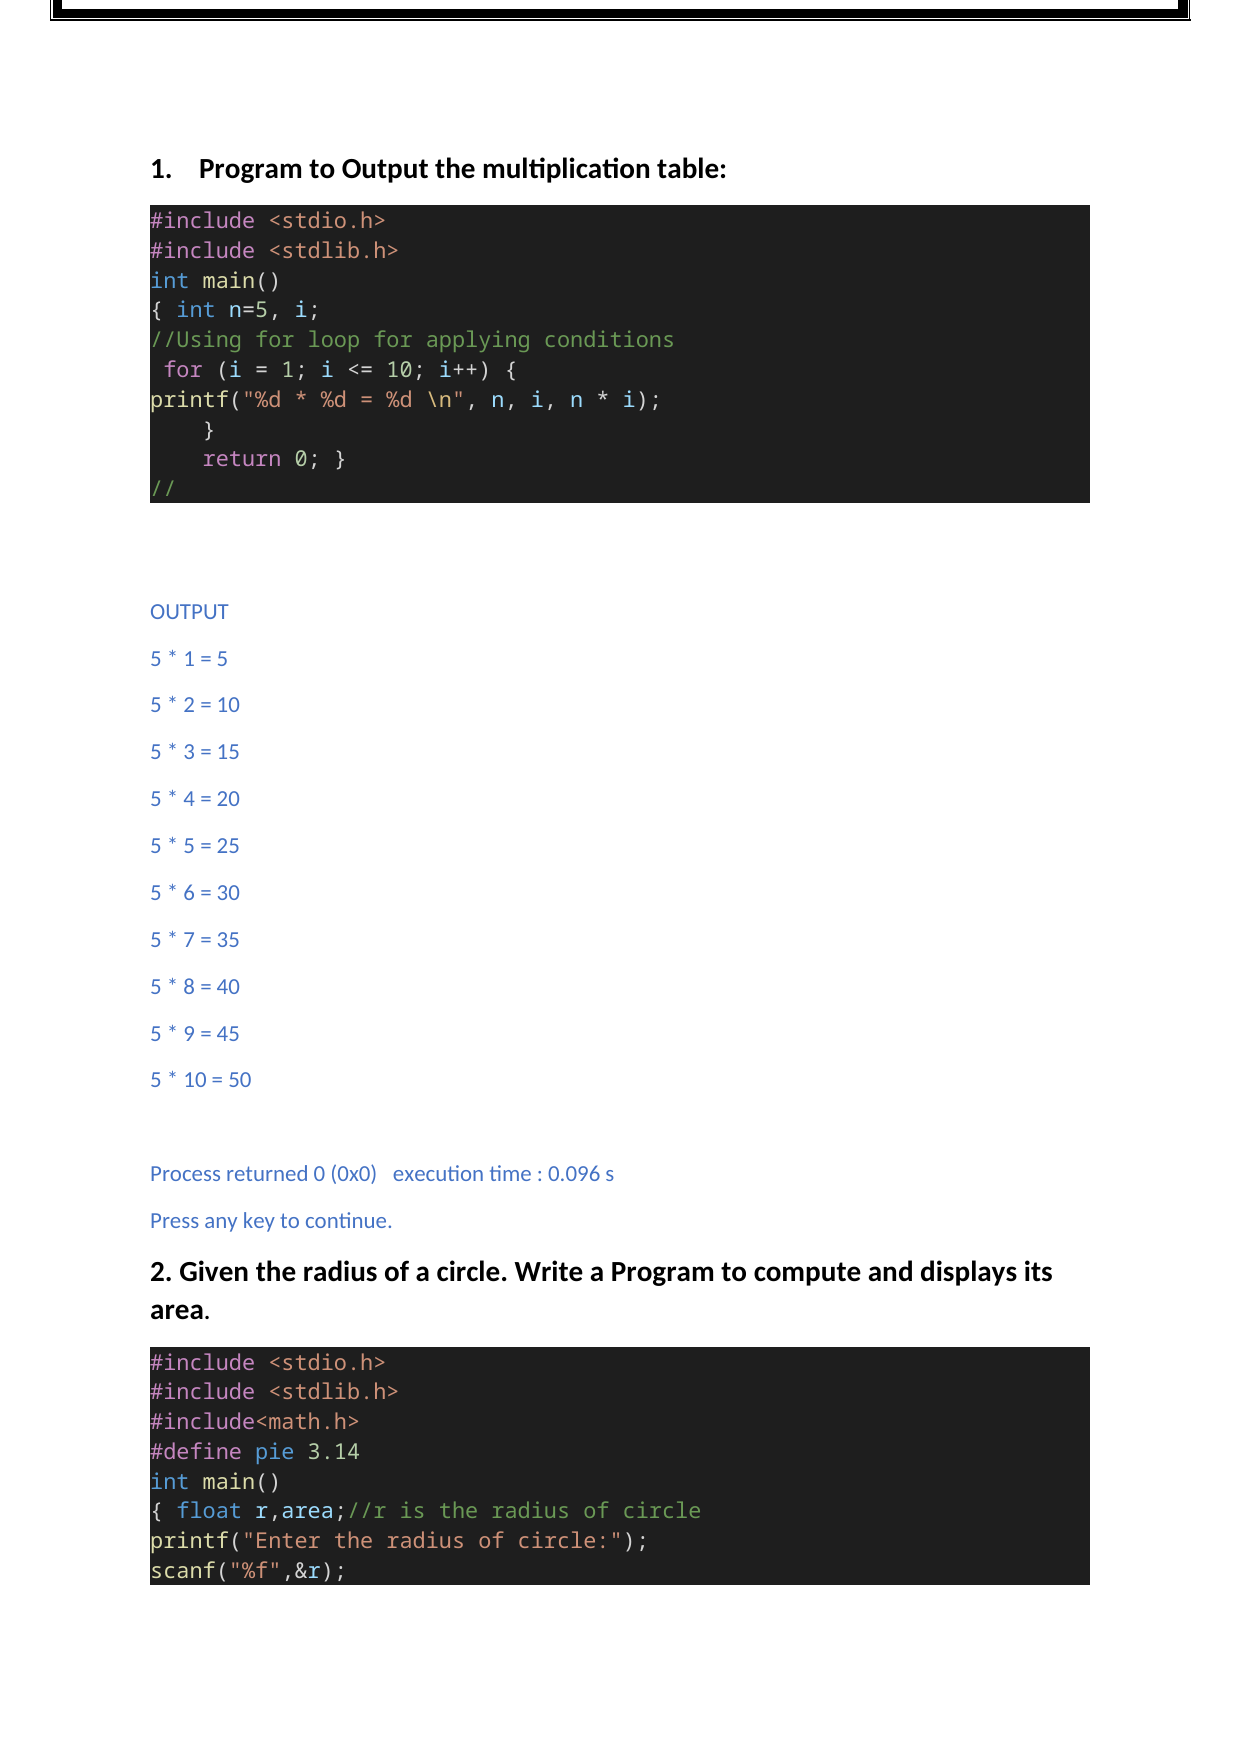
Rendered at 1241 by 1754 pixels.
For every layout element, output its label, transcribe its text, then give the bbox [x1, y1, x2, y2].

text { float r,area;//r is the radius of circle [150, 1496, 1090, 1525]
text printf("Enter the radius of circle:"); [150, 1525, 1090, 1555]
text } [150, 414, 1090, 443]
text #define pie 3.14 [150, 1436, 1090, 1466]
text 5 * 10 = 50 [150, 1066, 1090, 1093]
text //Using for loop for applying conditions [150, 324, 1090, 354]
text #include<math.h> [150, 1406, 1090, 1436]
text 5 * 2 = 10 [150, 691, 1090, 718]
text 5 * 5 = 25 [150, 831, 1090, 859]
text #include <stdio.h> [150, 205, 1090, 235]
text Process returned 0 (0x0) execution time : 0.096 s [150, 1159, 1090, 1187]
text 2. Given the radius of a circle. Write a Program to compute and displays its area. [150, 1253, 1090, 1327]
text OUTPUT [150, 597, 1090, 625]
text // [150, 473, 1090, 503]
text 5 * 8 = 40 [150, 972, 1090, 1000]
text { int n=5, i; [150, 294, 1090, 324]
text return 0; } [150, 443, 1090, 473]
text 1. Program to Output the multiplication table: [150, 150, 1090, 186]
text 5 * 3 = 15 [150, 737, 1090, 765]
text #include <stdlib.h> [150, 235, 1090, 265]
text #include <stdio.h> [150, 1347, 1090, 1376]
text int main() [150, 1466, 1090, 1496]
text 5 * 9 = 45 [150, 1019, 1090, 1047]
text Press any key to continue. [150, 1206, 1090, 1234]
text printf("%d * %d = %d \n", n, i, n * i); [150, 384, 1090, 414]
text 5 * 7 = 35 [150, 925, 1090, 953]
text for (i = 1; i <= 10; i++) { [150, 354, 1090, 384]
text 5 * 4 = 20 [150, 784, 1090, 812]
text #include <stdlib.h> [150, 1376, 1090, 1406]
text 5 * 1 = 5 [150, 644, 1090, 672]
text scanf("%f",&r); [150, 1555, 1090, 1585]
text 5 * 6 = 30 [150, 878, 1090, 906]
text int main() [150, 265, 1090, 294]
